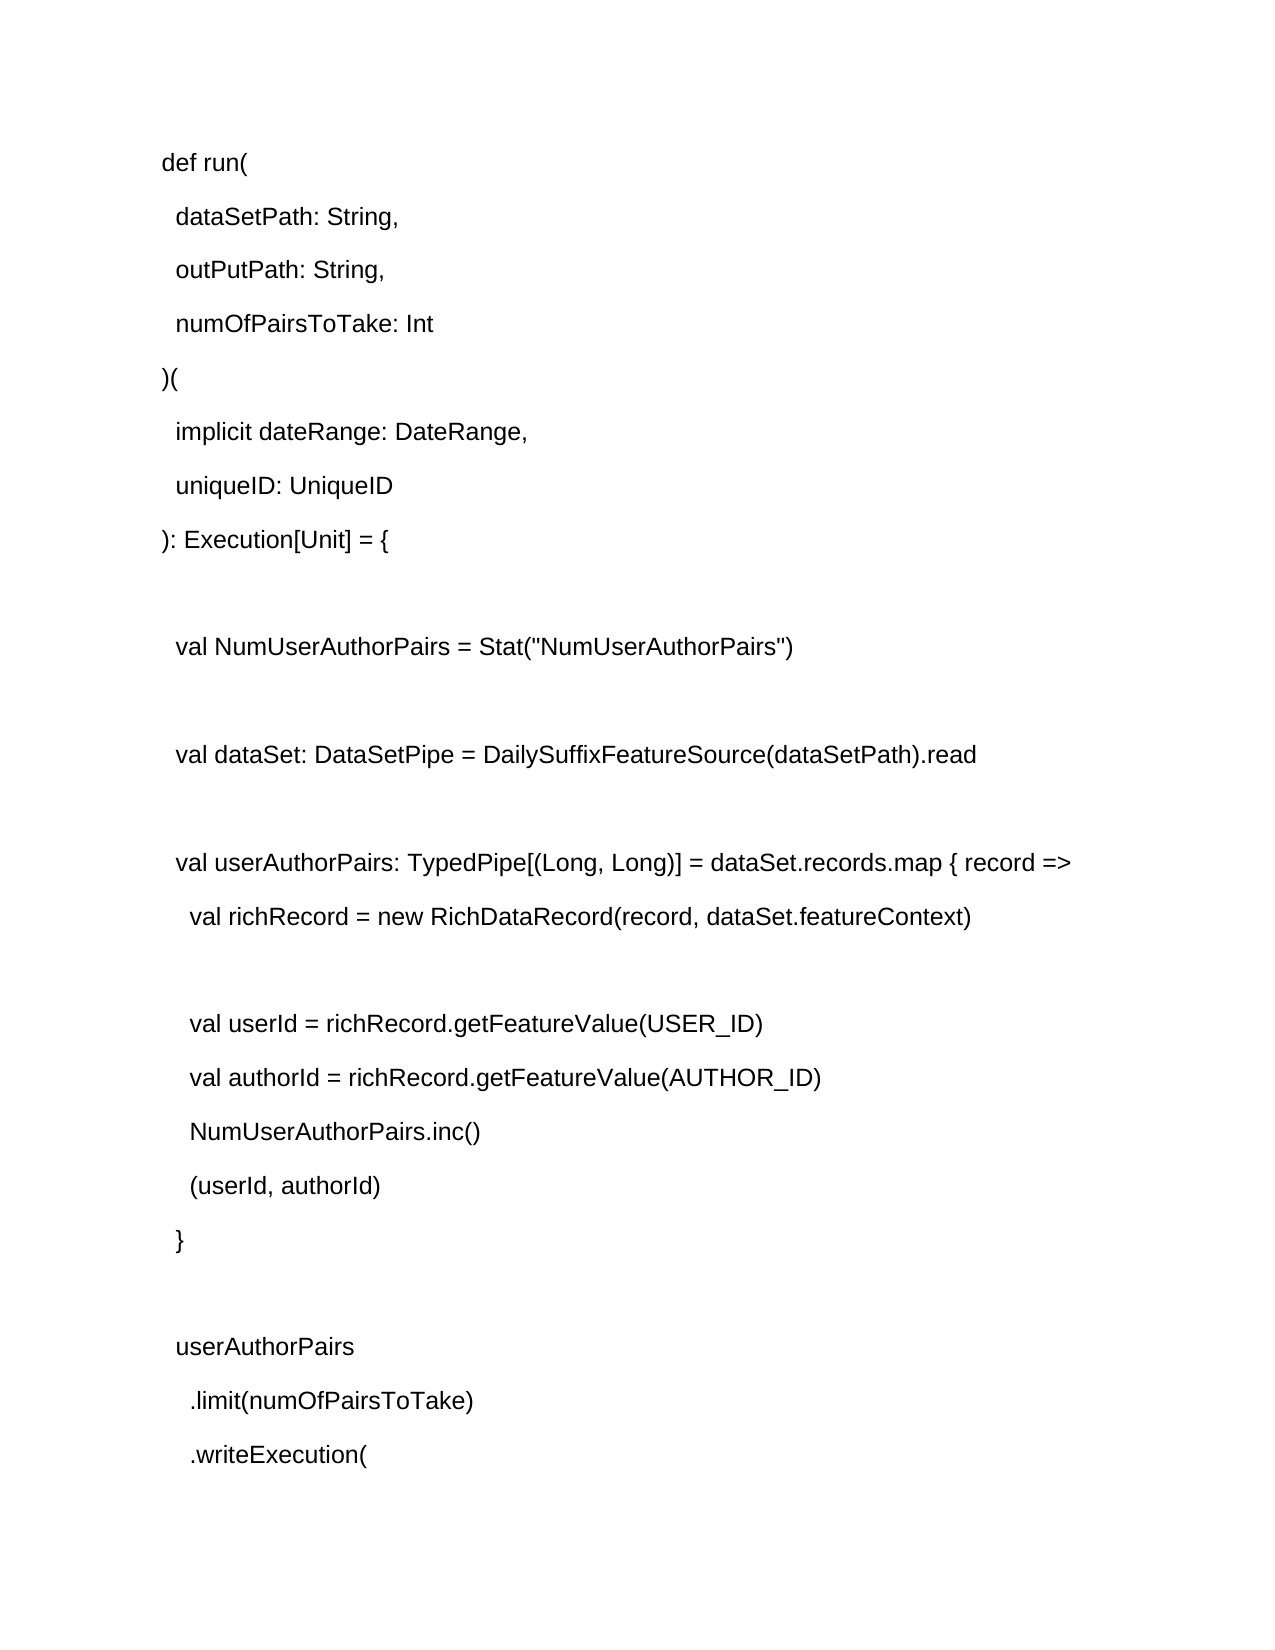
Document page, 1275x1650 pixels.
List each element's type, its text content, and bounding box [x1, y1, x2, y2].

text dataSetPath: String, [148, 201, 1127, 230]
text numOfPairsToTake: Int [148, 309, 1127, 338]
text uniqueID: UniqueID [148, 471, 1127, 499]
text NumUserAuthorPairs.inc() [148, 1117, 1127, 1146]
text val dataSet: DataSetPipe = DailySuffixFeatureSource(dataSetPath).read [148, 740, 1127, 769]
text val userId = richRecord.getFeatureValue(USER_ID) [148, 1009, 1127, 1038]
text (userId, authorId) [148, 1171, 1127, 1199]
text outPutPath: String, [148, 255, 1127, 284]
text val userAuthorPairs: TypedPipe[(Long, Long)] = dataSet.records.map { record => [148, 848, 1127, 876]
text userAuthorPairs [148, 1332, 1127, 1361]
text )( [148, 363, 1127, 392]
text implicit dateRange: DateRange, [148, 417, 1127, 446]
text .writeExecution( [148, 1440, 1127, 1469]
text } [148, 1225, 1127, 1253]
text def run( [148, 148, 1127, 176]
text ): Execution[Unit] = { [148, 524, 1127, 553]
text val richRecord = new RichDataRecord(record, dataSet.featureContext) [148, 902, 1127, 930]
text val authorId = richRecord.getFeatureValue(AUTHOR_ID) [148, 1063, 1127, 1092]
text .limit(numOfPairsToTake) [148, 1386, 1127, 1415]
text val NumUserAuthorPairs = Stat("NumUserAuthorPairs") [148, 632, 1127, 661]
